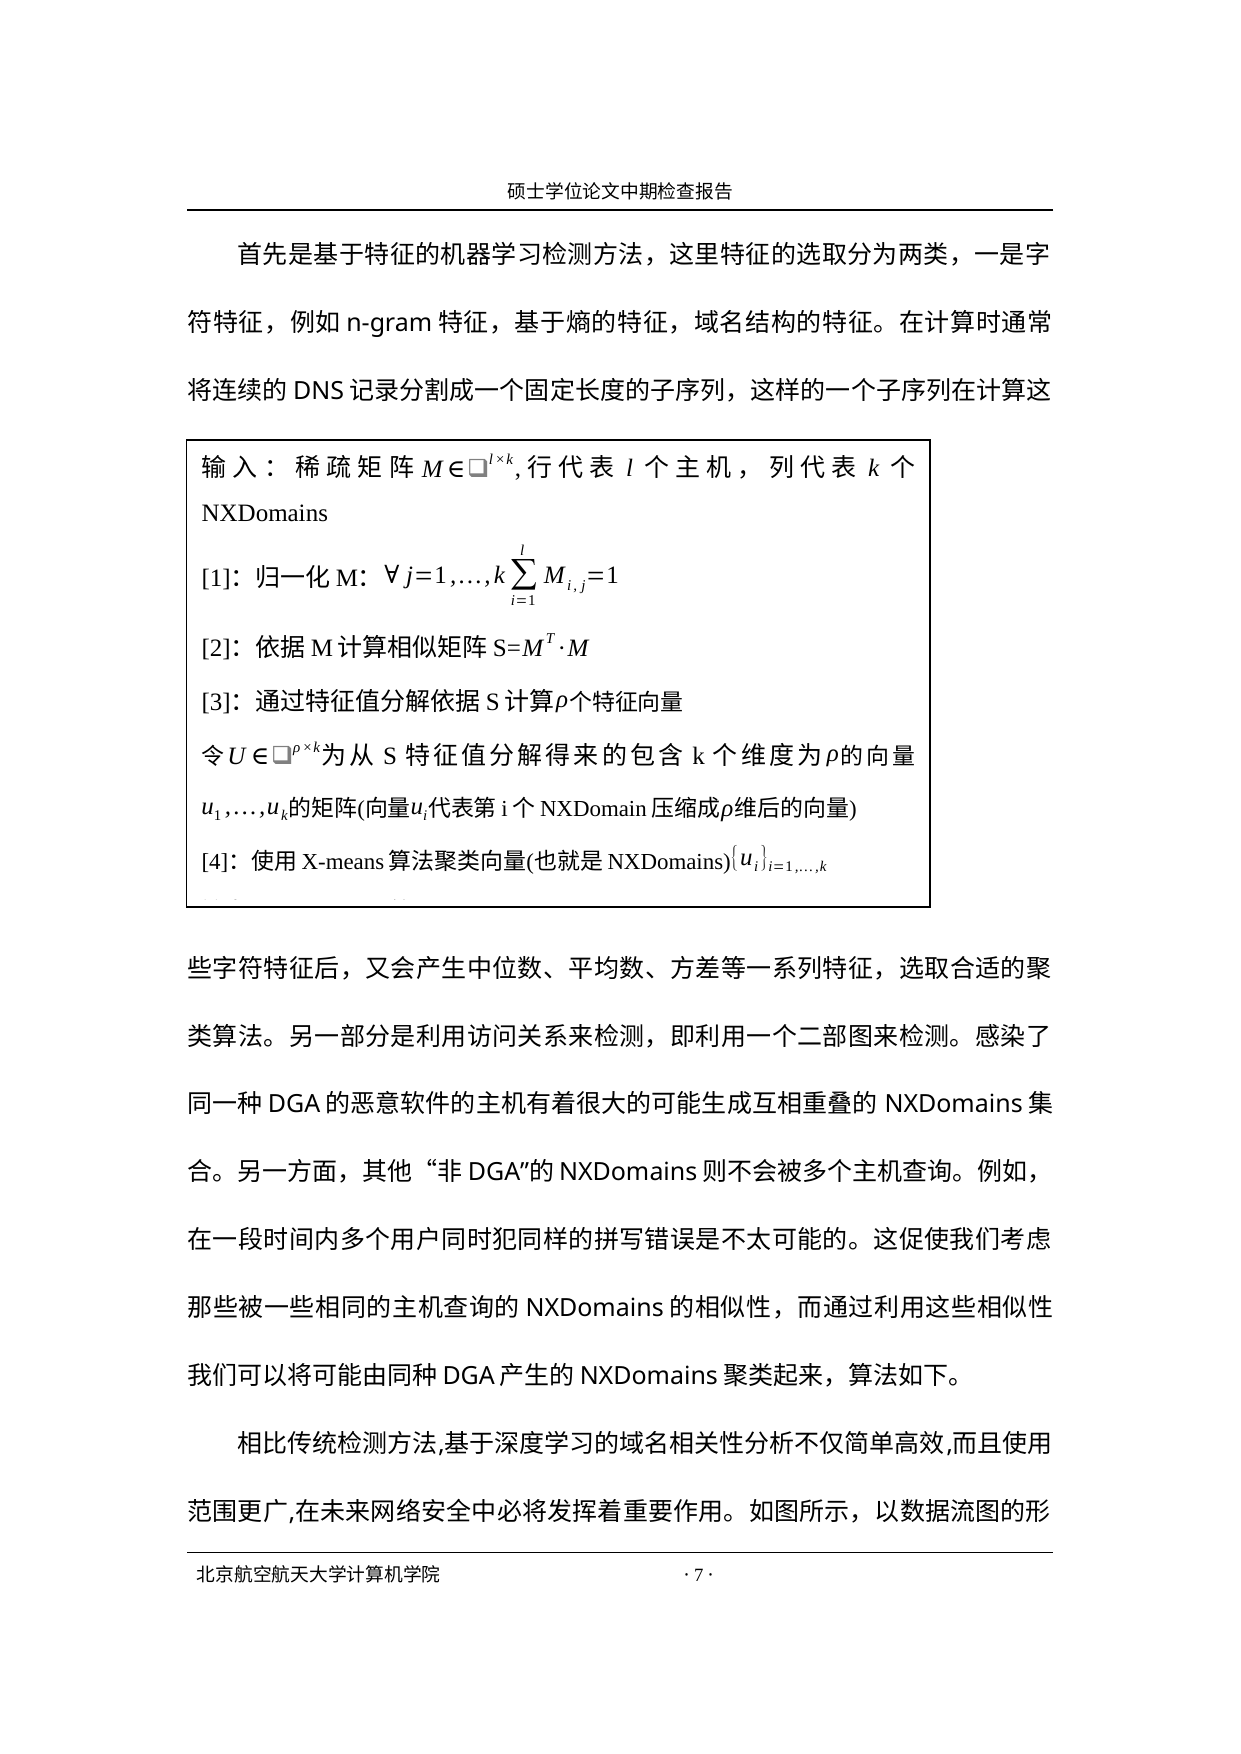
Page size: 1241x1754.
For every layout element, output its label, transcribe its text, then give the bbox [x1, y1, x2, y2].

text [187, 1408, 1053, 1543]
text 首先是基于特征的机器学习检测方法，这里特征的选取分为两类，一是字符特征，例如n-gram特征，基于熵的特征，域名结构的特征。在计算时通常将连续的DNS记录分割成一个固定长度的子序列，这样的一个子序列在计算这些字符特征后，又会产生中位数、平均数、方差等一系列特征，选取合适的聚类算法。另一部分是利用访问关系来检测，即利用一个二部图来检测。感染了同一种DGA的恶意软件的主机有着很大的可能生成互相重叠的NXDomains集合。另一方面，其他“非DGA”的NXDomains则不会被多个主机查询。例如，在一段时间内多个用户同时犯同样的拼写错误是不太可能的。这促使我们考虑那些被一些相同的主机查询的NXDomains的相似性，而通过利用这些相似性我们可以将可能由同种DGA产生的NXDomains聚类起来，算法如下。 [187, 219, 1053, 1408]
